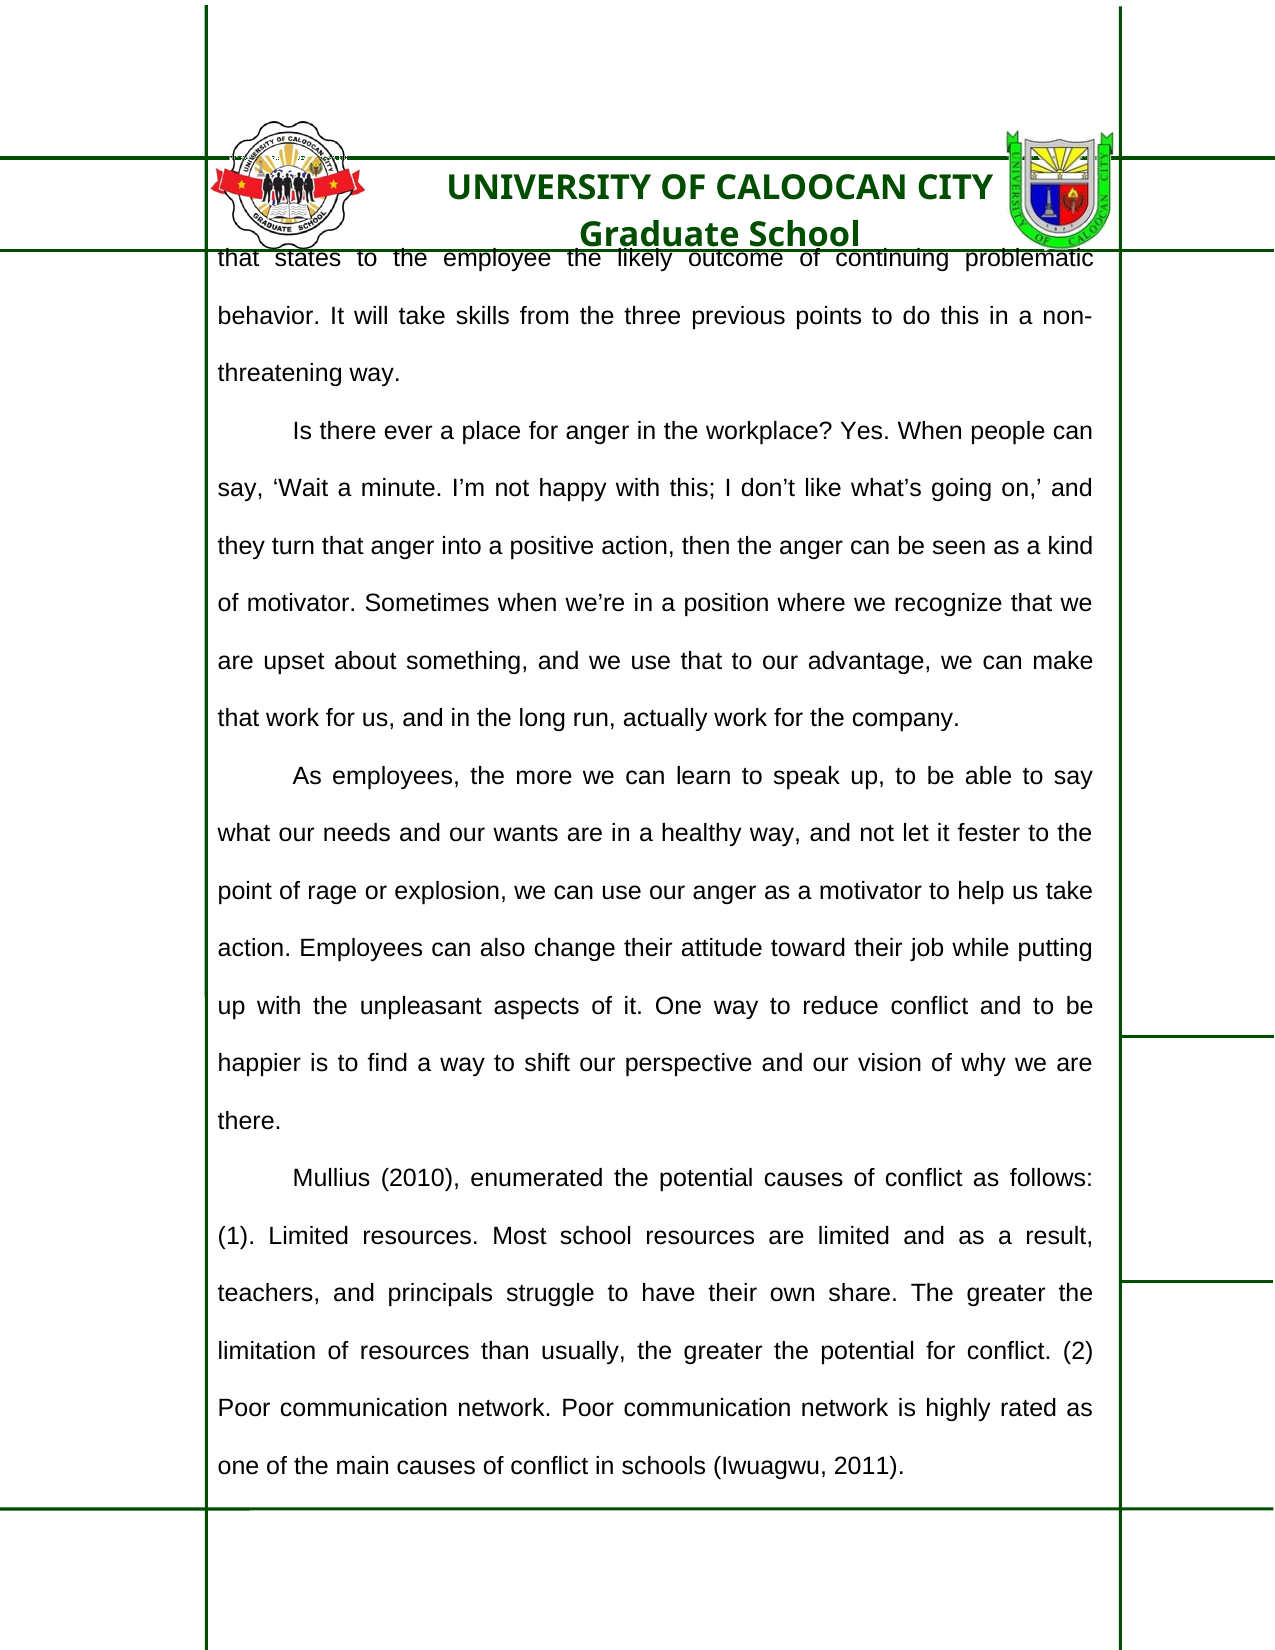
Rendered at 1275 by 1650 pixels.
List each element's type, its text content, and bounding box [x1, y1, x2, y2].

text Mullius (2010), enumerated the potential causes of conflict as follows: (1). Limited resources. Most school resources are limited and as a result, teachers, and principals struggle to have their own share. The greater the limitation of resources than usually, the greater the potential for conflict. (2) Poor communication network. Poor communication network is highly rated as one of the main causes of conflict in schools (Iwuagwu, 2011). [217, 1163, 1095, 1479]
text As employees, the more we can learn to speak up, to be able to say what our needs and our wants are in a healthy way, and not let it fester to the point of rage or explosion, we can use our anger as a motivator to help us take action. Employees can also change their attitude toward their job while putting up with the unpleasant aspects of it. One way to reduce conflict and to be happier is to find a way to shift our perspective and our vision of why we are there. [217, 761, 1095, 1134]
text Is there ever a place for anger in the workplace? Yes. When people can say, ‘Wait a minute. I’m not happy with this; I don’t like what’s going on,’ and they turn that anger into a positive action, then the anger can be seen as a kind of motivator. Sometimes when we’re in a position where we recognize that we are upset about something, and we use that to our advantage, we can make that work for us, and in the long run, actually work for the company. [217, 416, 1095, 732]
picture [210, 121, 365, 249]
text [217, 243, 1095, 387]
picture [1000, 123, 1124, 260]
